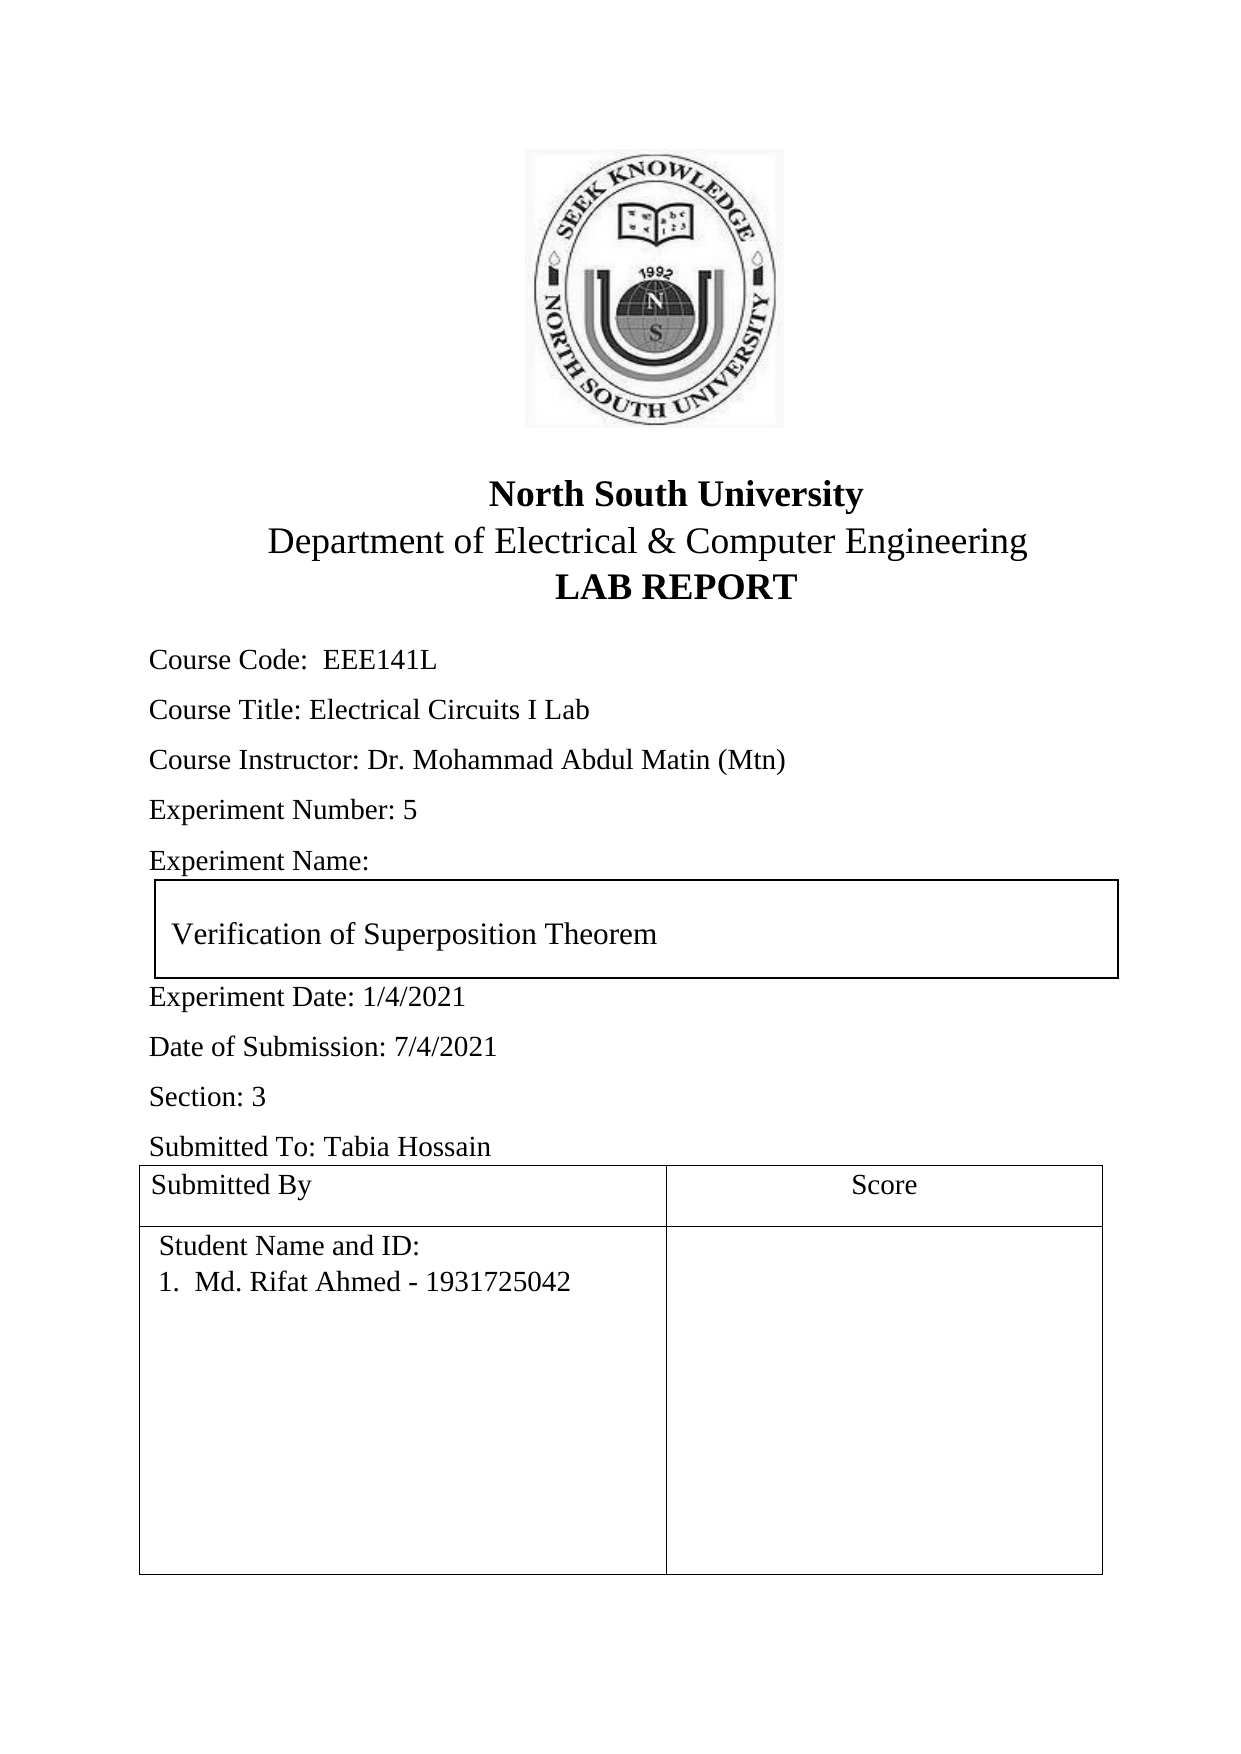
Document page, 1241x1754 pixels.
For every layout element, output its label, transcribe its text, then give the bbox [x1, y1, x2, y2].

table_header Verification of Superposition Theorem [156, 881, 1117, 977]
table_cell [667, 1227, 1102, 1574]
text Course Title: Electrical Circuits I Lab [148, 692, 1090, 726]
text Date of Submission: 7/4/2021 [148, 1029, 1090, 1062]
text Course Code: EEE141L [148, 642, 1090, 676]
subtitle Department of Electrical & Computer Engineering [150, 518, 1028, 561]
text Experiment Number: 5 [148, 792, 1090, 826]
text Experiment Date: 1/4/2021 [148, 979, 1090, 1012]
text Submitted To: Tabia Hossain [148, 1129, 1090, 1163]
text North South University [376, 471, 1090, 514]
text Experiment Name: [148, 843, 1090, 876]
table_cell Student Name and ID: 1. Md. Rifat Ahmed - 1931725042 [140, 1227, 666, 1574]
text Course Instructor: Dr. Mohammad Abdul Matin (Mtn) [148, 742, 1090, 776]
picture [525, 149, 784, 428]
table_header Submitted By [140, 1166, 666, 1226]
text Section: 3 [148, 1079, 1090, 1113]
text LAB REPORT [262, 564, 1090, 608]
table_header Score [667, 1166, 1102, 1226]
